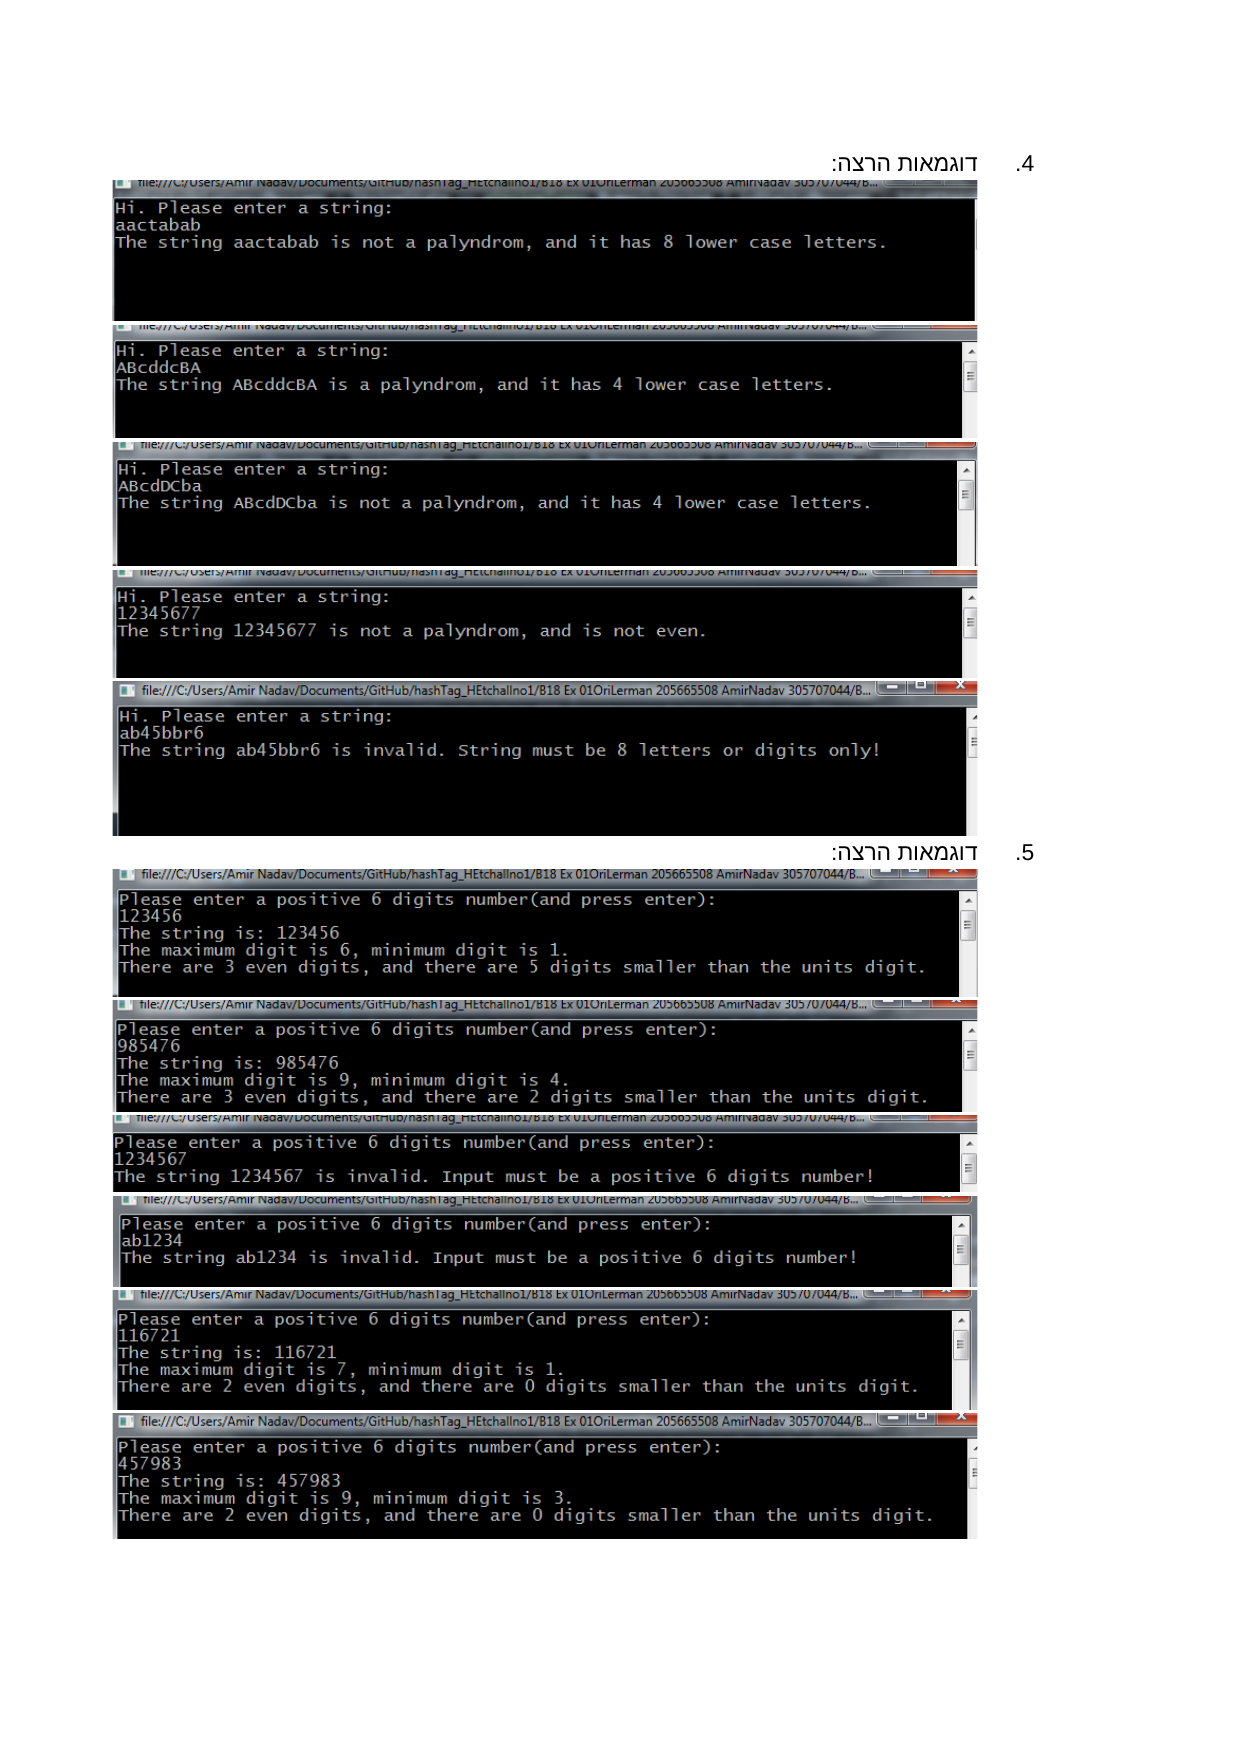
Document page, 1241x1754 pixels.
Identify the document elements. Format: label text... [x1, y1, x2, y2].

picture [112, 681, 978, 836]
picture [112, 325, 978, 438]
picture [112, 869, 978, 997]
picture [112, 1413, 978, 1539]
picture [112, 1000, 978, 1112]
picture [112, 1115, 978, 1192]
list דוגמאות הרצה: [187, 150, 1015, 176]
picture [112, 1196, 978, 1287]
list דוגמאות הרצה: [187, 839, 1015, 866]
picture [112, 1290, 978, 1410]
picture [112, 570, 978, 678]
picture [112, 442, 978, 566]
picture [112, 180, 978, 321]
